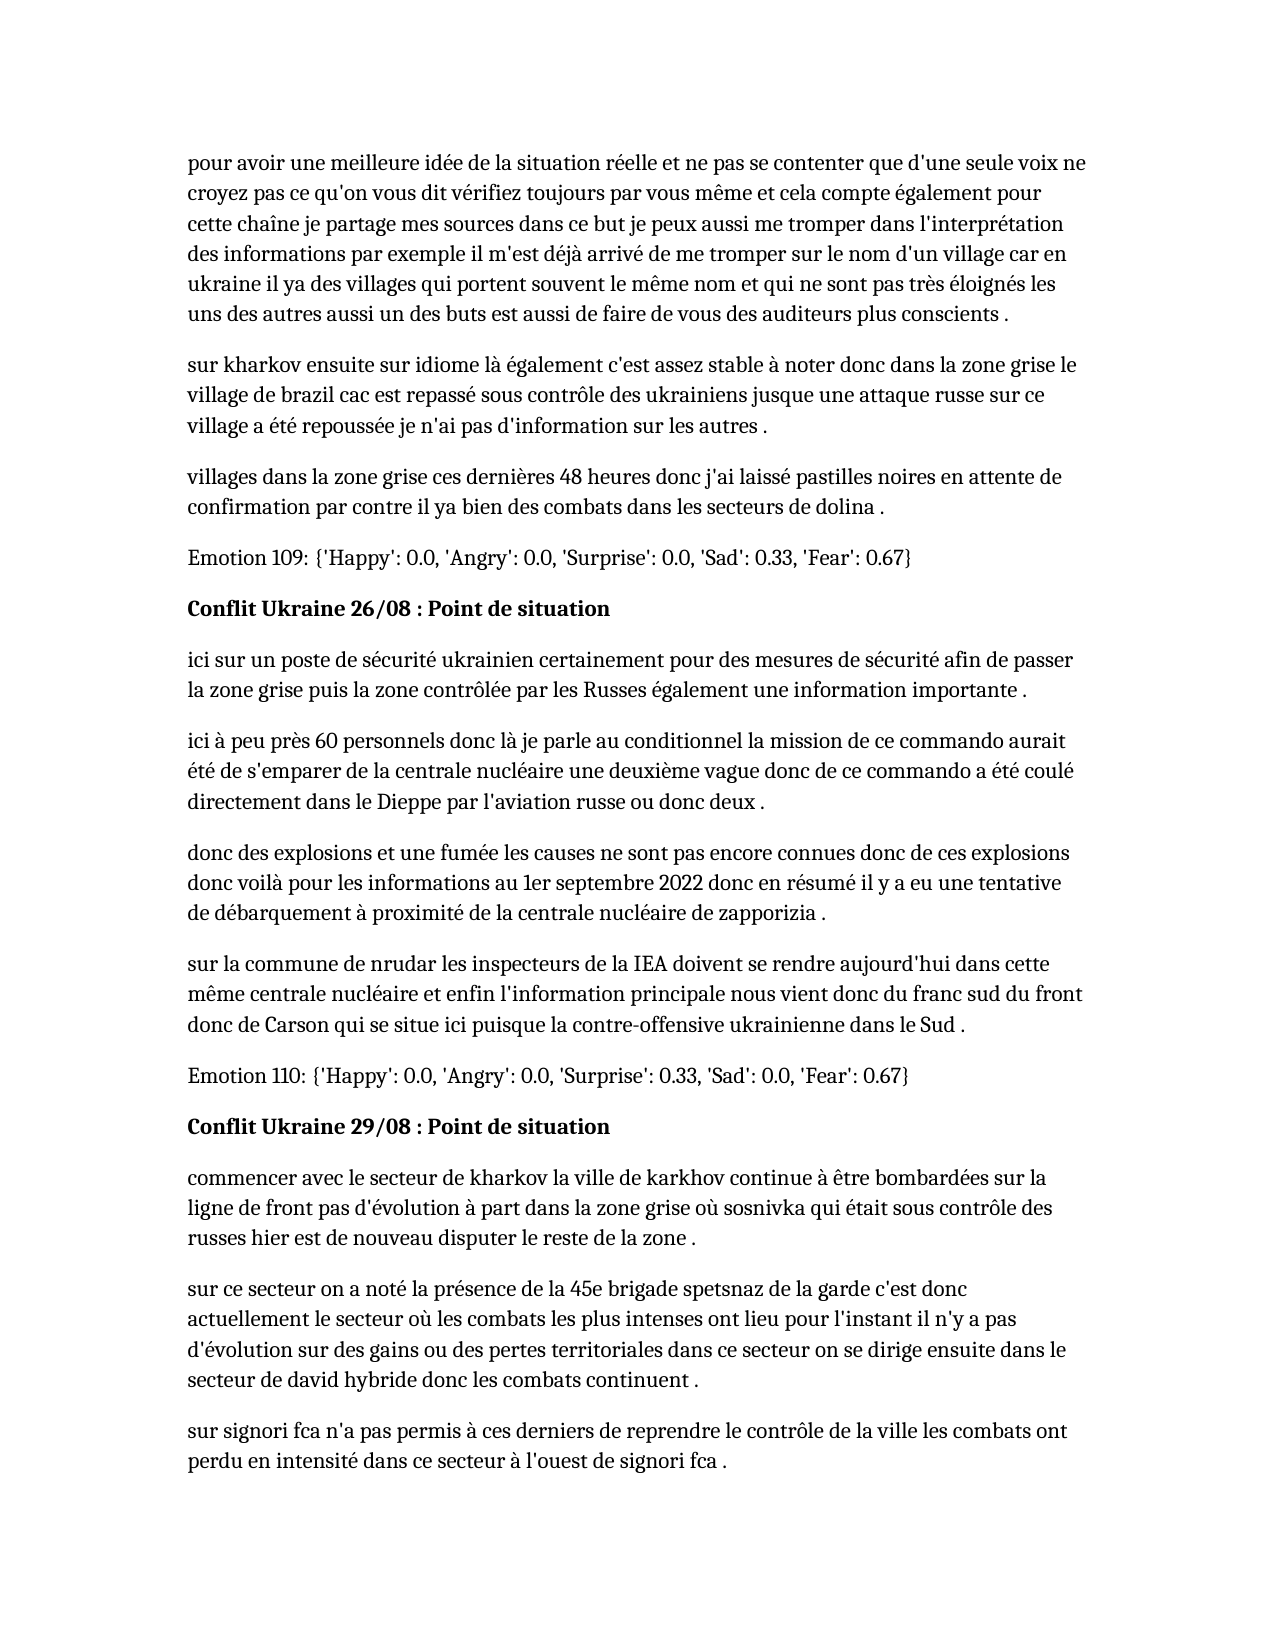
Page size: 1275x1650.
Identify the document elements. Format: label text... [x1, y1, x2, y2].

text Emotion 110: {'Happy': 0.0, 'Angry': 0.0, 'Surprise': 0.33, 'Sad': 0.0, 'Fear': 0.67} [187, 1062, 1087, 1089]
text Emotion 109: {'Happy': 0.0, 'Angry': 0.0, 'Surprise': 0.0, 'Sad': 0.33, 'Fear': 0.67} [187, 545, 1087, 571]
text Conflit Ukraine 26/08 : Point de situation [187, 596, 1087, 622]
text villages dans la zone grise ces dernières 48 heures donc j'ai laissé pastilles noires en attente de confirmation par contre il ya bien des combats dans les secteurs de dolina . [187, 463, 1087, 520]
text donc des explosions et une fumée les causes ne sont pas encore connues donc de ces explosions donc voilà pour les informations au 1er septembre 2022 donc en résumé il y a eu une tentative de débarquement à proximité de la centrale nucléaire de zapporizia . [187, 839, 1087, 926]
text ici à peu près 60 personnels donc là je parle au conditionnel la mission de ce commando aurait été de s'emparer de la centrale nucléaire une deuxième vague donc de ce commando a été coulé directement dans le Dieppe par l'aviation russe ou donc deux . [187, 728, 1087, 815]
text sur signori fca n'a pas permis à ces derniers de reprendre le contrôle de la ville les combats ont perdu en intensité dans ce secteur à l'ouest de signori fca . [187, 1418, 1087, 1474]
text sur kharkov ensuite sur idiome là également c'est assez stable à noter donc dans la zone grise le village de brazil cac est repassé sous contrôle des ukrainiens jusque une attaque russe sur ce village a été repoussée je n'ai pas d'information sur les autres . [187, 352, 1087, 439]
text pour avoir une meilleure idée de la situation réelle et ne pas se contenter que d'une seule voix ne croyez pas ce qu'on vous dit vérifiez toujours par vous même et cela compte également pour cette chaîne je partage mes sources dans ce but je peux aussi me tromper dans l'interprétation des informations par exemple il m'est déjà arrivé de me tromper sur le nom d'un village car en ukraine il ya des villages qui portent souvent le même nom et qui ne sont pas très éloignés les uns des autres aussi un des buts est aussi de faire de vous des auditeurs plus conscients . [187, 150, 1087, 327]
text sur ce secteur on a noté la présence de la 45e brigade spetsnaz de la garde c'est donc actuellement le secteur où les combats les plus intenses ont lieu pour l'instant il n'y a pas d'évolution sur des gains ou des pertes territoriales dans ce secteur on se dirige ensuite dans le secteur de david hybride donc les combats continuent . [187, 1276, 1087, 1393]
text Conflit Ukraine 29/08 : Point de situation [187, 1113, 1087, 1140]
text commencer avec le secteur de kharkov la ville de karkhov continue à être bombardées sur la ligne de front pas d'évolution à part dans la zone grise où sosnivka qui était sous contrôle des russes hier est de nouveau disputer le reste de la zone . [187, 1164, 1087, 1251]
text sur la commune de nrudar les inspecteurs de la IEA doivent se rendre aujourd'hui dans cette même centrale nucléaire et enfin l'information principale nous vient donc du franc sud du front donc de Carson qui se situe ici puisque la contre-offensive ukrainienne dans le Sud . [187, 951, 1087, 1038]
text ici sur un poste de sécurité ukrainien certainement pour des mesures de sécurité afin de passer la zone grise puis la zone contrôlée par les Russes également une information importante . [187, 647, 1087, 703]
